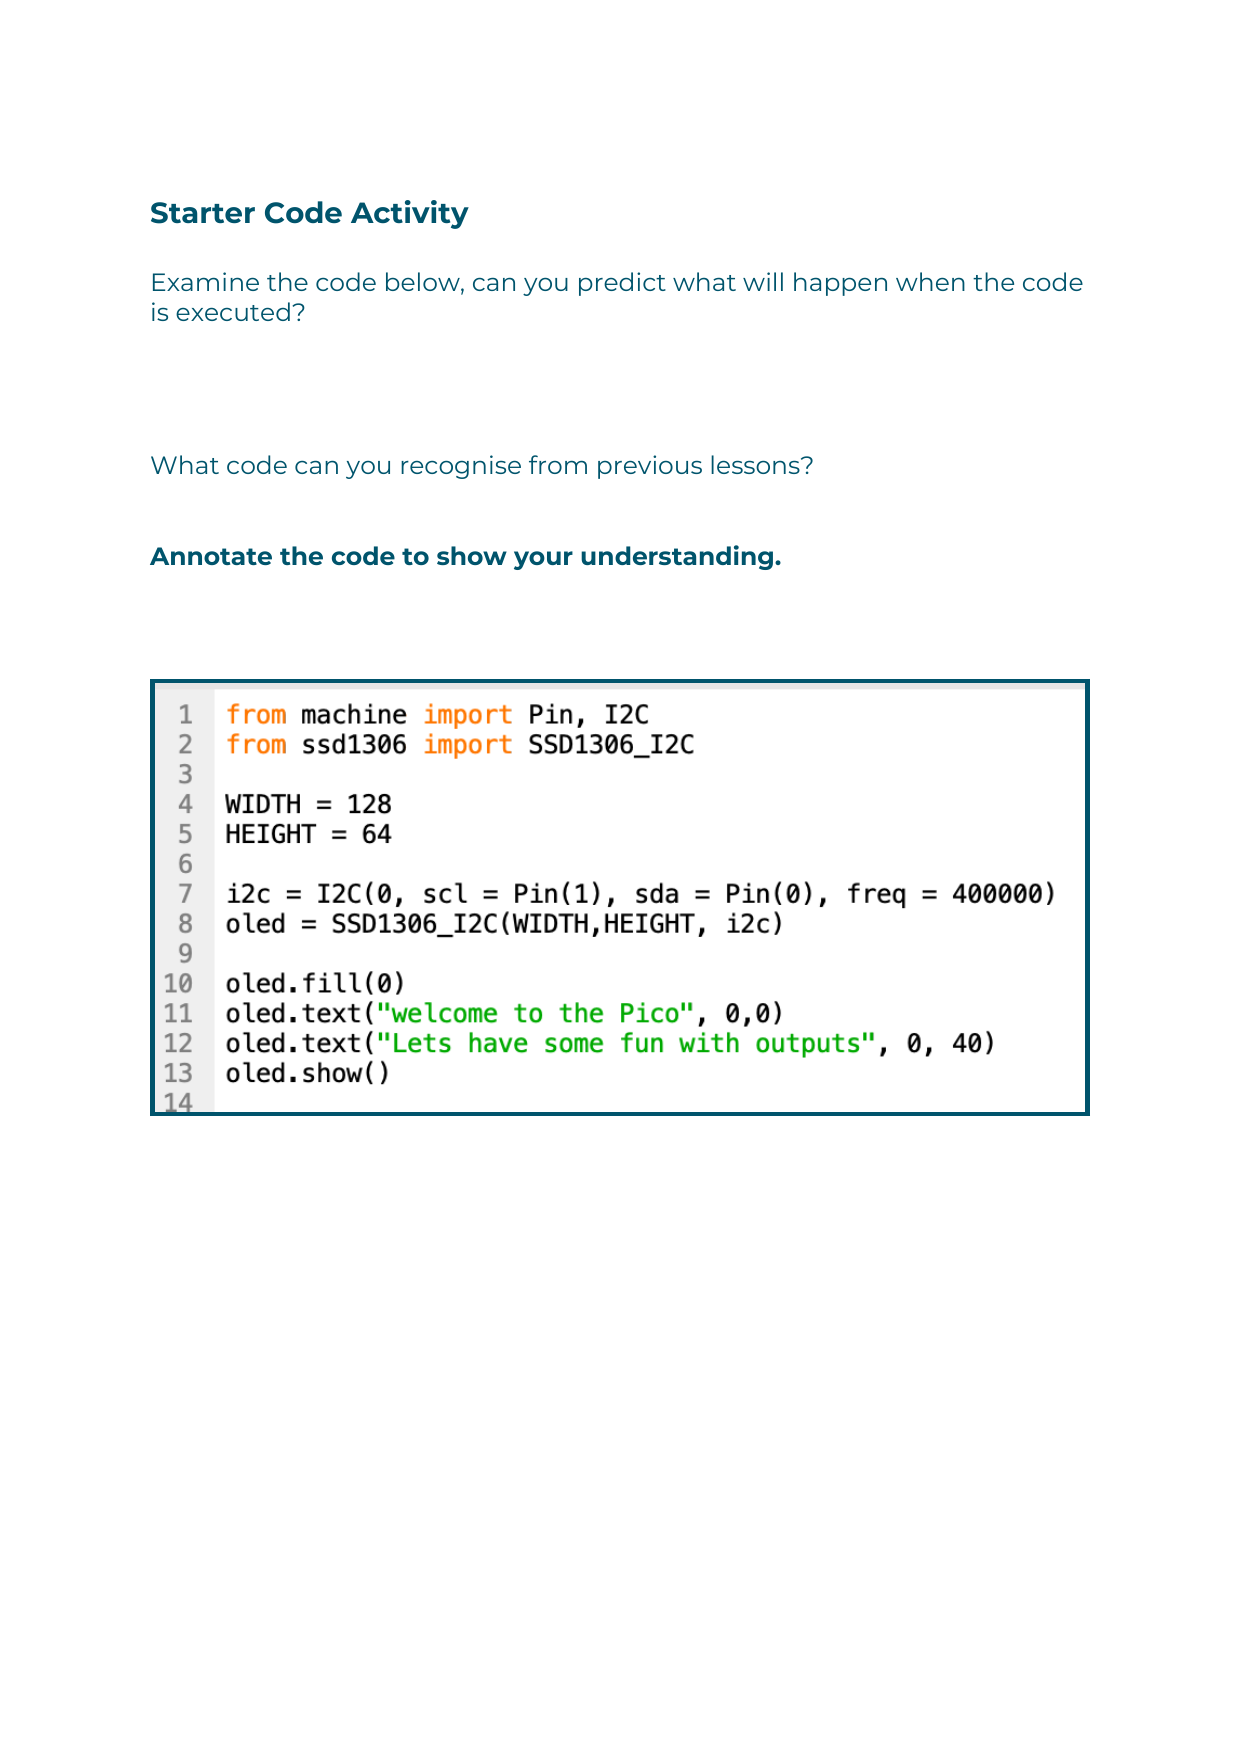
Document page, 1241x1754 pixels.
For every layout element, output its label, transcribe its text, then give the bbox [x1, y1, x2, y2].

text Annotate the code to show your understanding. [150, 541, 1090, 572]
text Starter Code Activity [150, 150, 1090, 231]
picture [156, 684, 1084, 1111]
text Examine the code below, can you predict what will happen when the code is executed? [150, 267, 1090, 328]
text What code can you recognise from previous lessons? [150, 450, 1090, 480]
